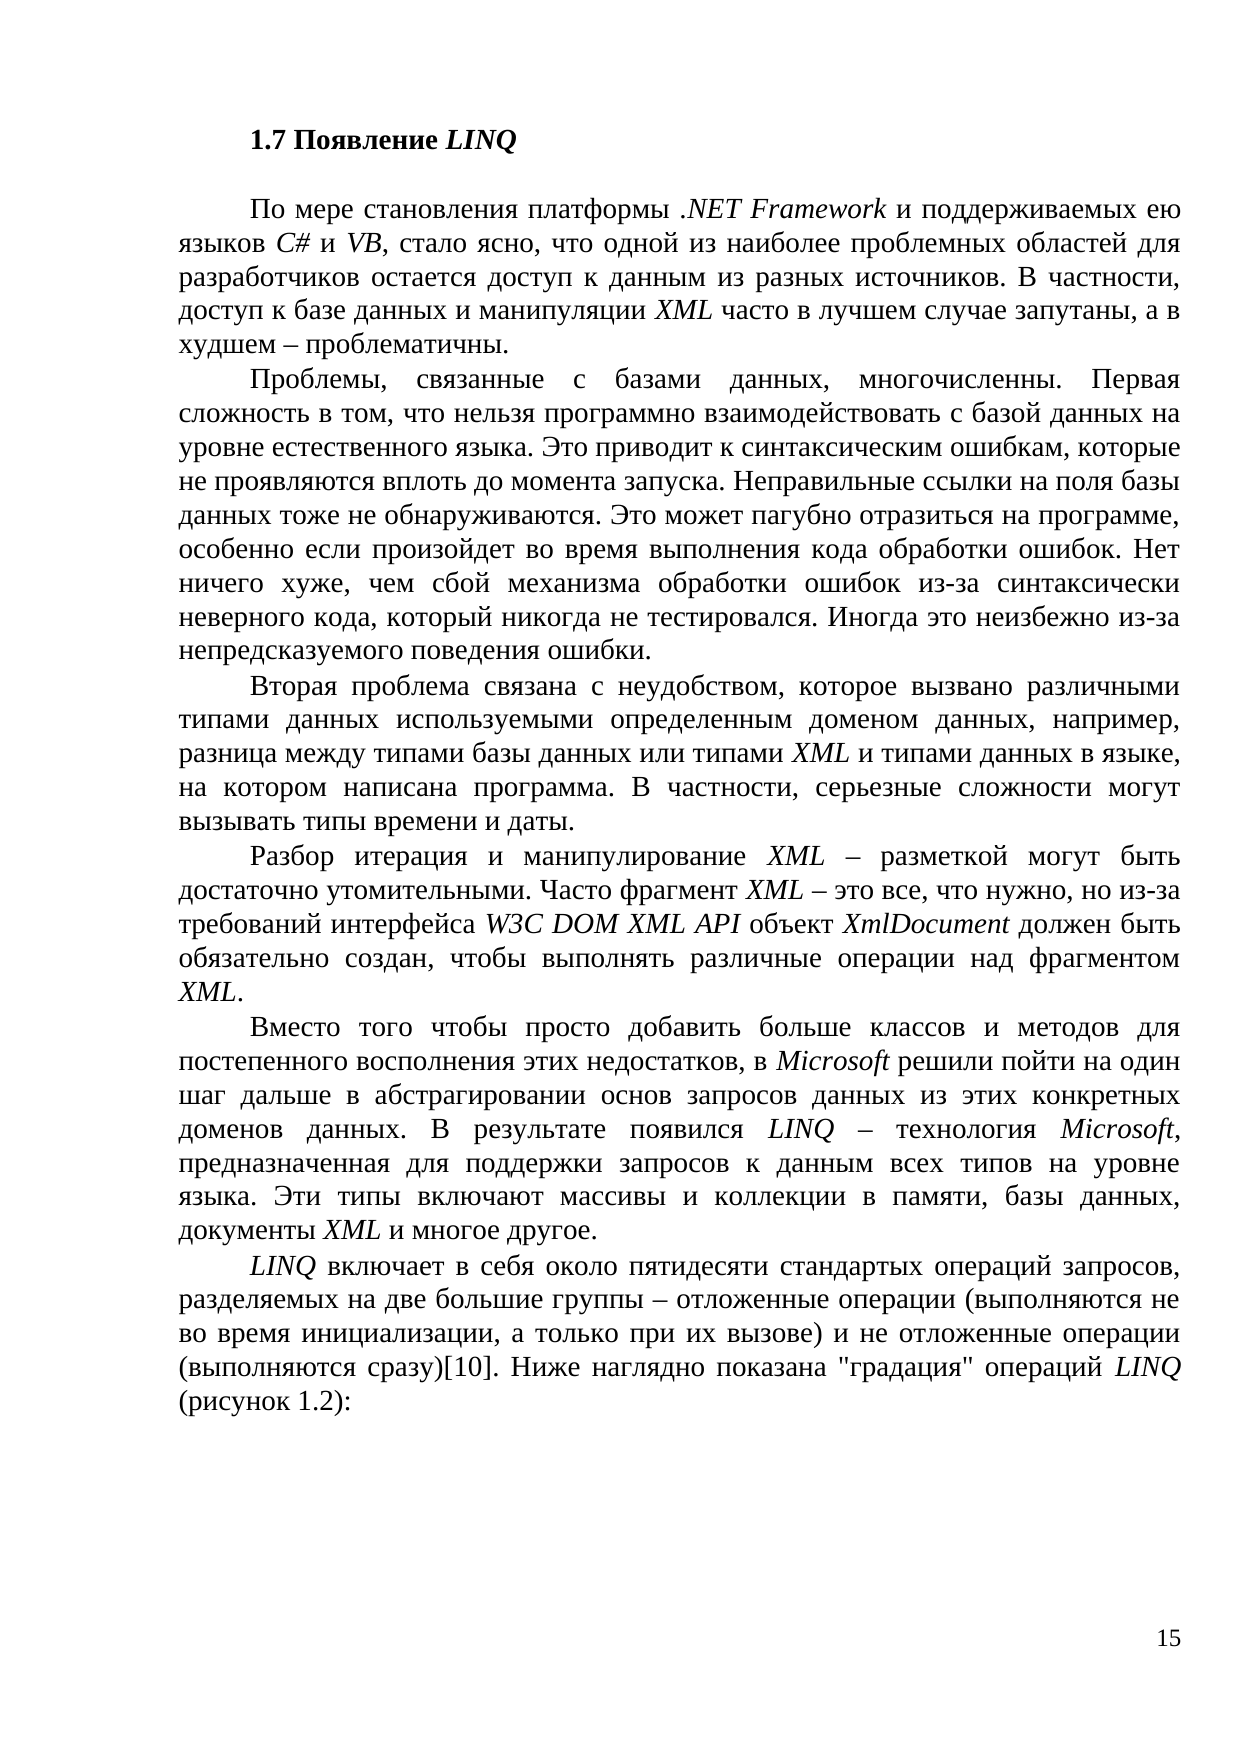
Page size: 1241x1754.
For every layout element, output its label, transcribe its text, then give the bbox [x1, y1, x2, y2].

subtitle 1.7 Появление LINQ [249, 118, 1181, 156]
text По мере становления платформы .NET Framework и поддерживаемых ею языков C# и VB, стало ясно, что одной из наиболее проблемных областей для разработчиков остается доступ к данным из разных источников. В частности, доступ к базе данных и манипуляции XML часто в лучшем случае запутаны, а в худшем – проблематичны. [178, 191, 1181, 360]
text Вместо того чтобы просто добавить больше классов и методов для постепенного восполнения этих недостатков, в Microsoft решили пойти на один шаг дальше в абстрагировании основ запросов данных из этих конкретных доменов данных. В результате появился LINQ – технология Microsoft, предназначенная для поддержки запросов к данным всех типов на уровне языка. Эти типы включают массивы и коллекции в памяти, базы данных, документы XML и многое другое. [178, 1009, 1181, 1246]
text Разбор итерация и манипулирование XML – разметкой могут быть достаточно утомительными. Часто фрагмент XML – это все, что нужно, но из-за требований интерфейса W3C DOM XML API объект XmlDocument должен быть обязательно создан, чтобы выполнять различные операции над фрагментом XML. [178, 838, 1181, 1007]
text LINQ включает в себя около пятидесяти стандартых операций запросов, разделяемых на две большие группы – отложенные операции (выполняются не во время инициализации, а только при их вызове) и не отложенные операции (выполняются сразу)[10]. Ниже наглядно показана "градация" операций LINQ (рисунок 1.2): [178, 1248, 1181, 1417]
text Проблемы, связанные с базами данных, многочисленны. Первая сложность в том, что нельзя программно взаимодействовать с базой данных на уровне естественного языка. Это приводит к синтаксическим ошибкам, которые не проявляются вплоть до момента запуска. Неправильные ссылки на поля базы данных тоже не обнаруживаются. Это может пагубно отразиться на программе, особенно если произойдет во время выполнения кода обработки ошибок. Нет ничего хуже, чем сбой механизма обработки ошибок из-за синтаксически неверного кода, который никогда не тестировался. Иногда это неизбежно из-за непредсказуемого поведения ошибки. [178, 362, 1181, 666]
text Вторая проблема связана с неудобством, которое вызвано различными типами данных используемыми определенным доменом данных, например, разница между типами базы данных или типами XML и типами данных в языке, на котором написана программа. В частности, серьезные сложности могут вызывать типы времени и даты. [178, 668, 1181, 837]
